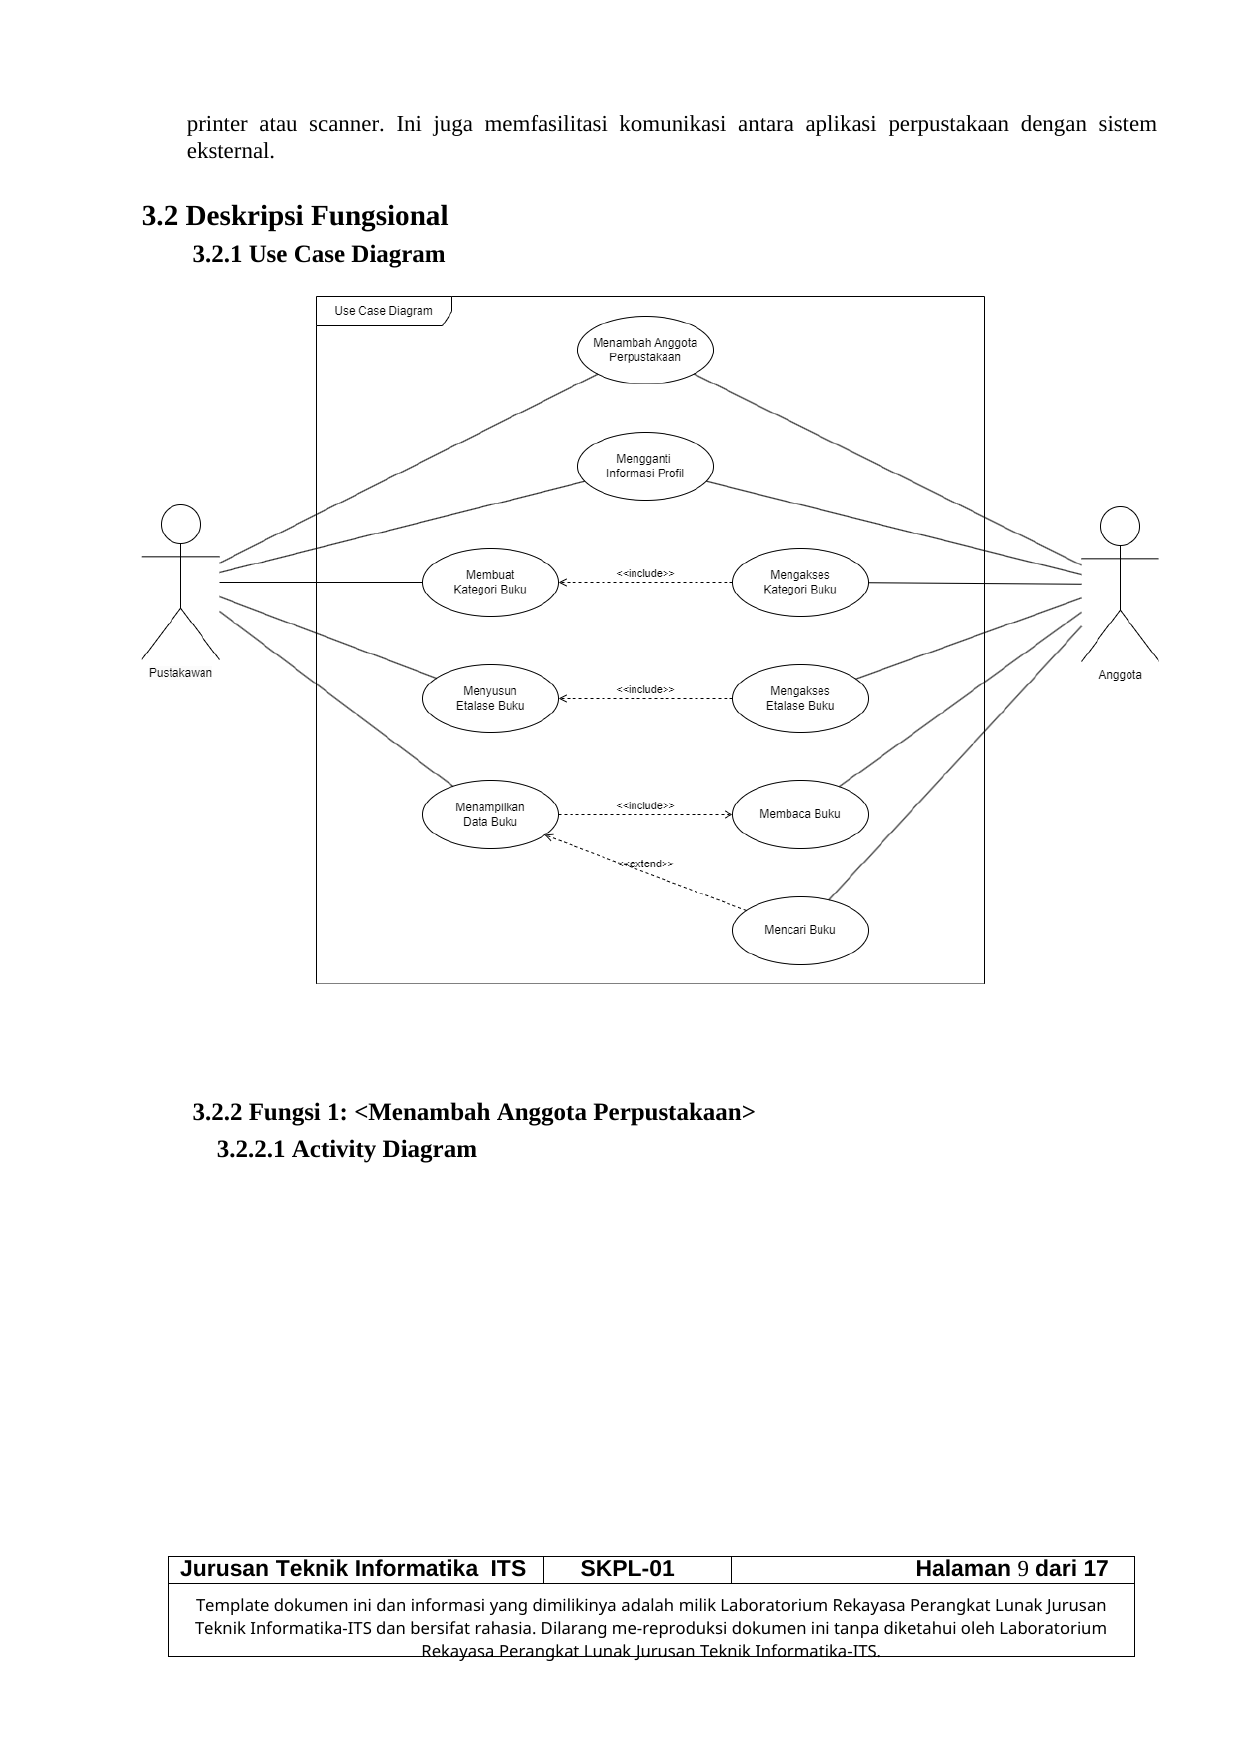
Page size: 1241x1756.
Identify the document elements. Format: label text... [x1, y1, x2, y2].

subtitle 3.2.2 Fungsi 1: <Menambah Anggota Perpustakaan> [192, 1097, 1159, 1126]
subtitle 3.2 Deskripsi Fungsional [142, 198, 1159, 231]
subtitle 3.2.2.1 Activity Diagram [217, 1134, 1159, 1163]
picture [141, 294, 1159, 984]
subtitle 3.2.1 Use Case Diagram [192, 239, 1159, 268]
